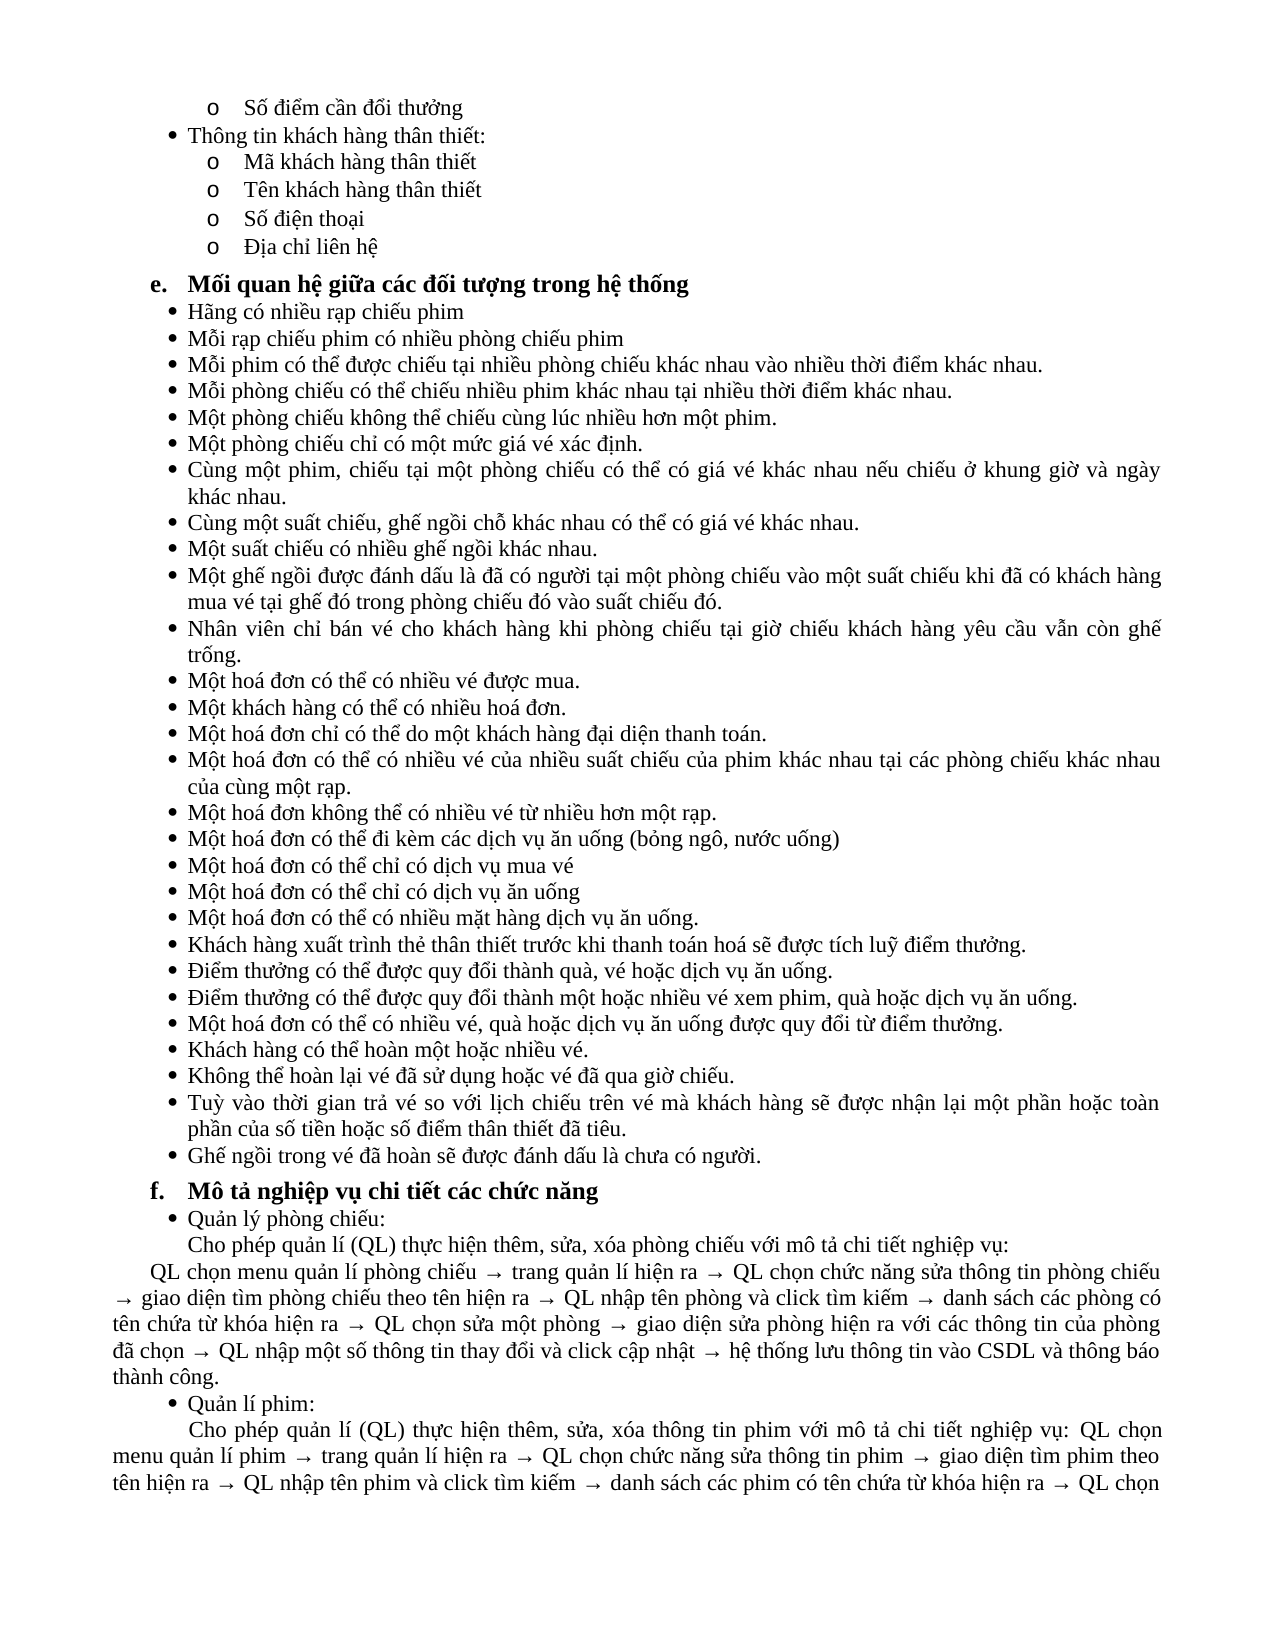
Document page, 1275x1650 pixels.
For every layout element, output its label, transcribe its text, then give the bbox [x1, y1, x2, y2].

subtitle Một hoá đơn có thể có nhiều vé được mua. [169, 667, 1162, 694]
subtitle Quản lý phòng chiếu: [169, 1205, 1162, 1231]
subtitle Một hoá đơn có thể đi kèm các dịch vụ ăn uống (bỏng ngô, nước uống) [169, 825, 1162, 852]
subtitle Điểm thưởng có thể được quy đổi thành quà, vé hoặc dịch vụ ăn uống. [169, 957, 1162, 983]
subtitle Một ghế ngồi được đánh dấu là đã có người tại một phòng chiếu vào một suất chiếu khi đã có khách hàng mua vé tại ghế đó trong phòng chiếu đó vào suất chiếu đó. [169, 562, 1162, 614]
list Mã khách hàng thân thiết [206, 148, 1162, 177]
subtitle Mỗi phòng chiếu có thể chiếu nhiều phim khác nhau tại nhiều thời điểm khác nhau. [169, 377, 1162, 404]
subtitle Mỗi phim có thể được chiếu tại nhiều phòng chiếu khác nhau vào nhiều thời điểm khác nhau. [169, 351, 1162, 377]
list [112, 1416, 1162, 1495]
subtitle Thông tin khách hàng thân thiết: [169, 122, 1162, 148]
subtitle Một hoá đơn có thể có nhiều mặt hàng dịch vụ ăn uống. [169, 904, 1162, 931]
subtitle Mô tả nghiệp vụ chi tiết các chức năng [150, 1176, 1162, 1205]
subtitle Không thể hoàn lại vé đã sử dụng hoặc vé đã qua giờ chiếu. [169, 1063, 1162, 1089]
subtitle Một hoá đơn có thể chỉ có dịch vụ ăn uống [169, 878, 1162, 904]
subtitle Một hoá đơn có thể có nhiều vé, quà hoặc dịch vụ ăn uống được quy đổi từ điểm thưởng. [169, 1010, 1162, 1036]
list QL chọn menu quản lí phòng chiếu → trang quản lí hiện ra → QL chọn chức năng sửa thông tin phòng chiếu → giao diện tìm phòng chiếu theo tên hiện ra → QL nhập tên phòng và click tìm kiếm → danh sách các phòng có tên chứa từ khóa hiện ra → QL chọn sửa một phòng → giao diện sửa phòng hiện ra với các thông tin của phòng đã chọn → QL nhập một số thông tin thay đổi và click cập nhật → hệ thống lưu thông tin vào CSDL và thông báo thành công. [112, 1258, 1162, 1389]
subtitle Ghế ngồi trong vé đã hoàn sẽ được đánh dấu là chưa có người. [169, 1142, 1162, 1168]
subtitle Một phòng chiếu chỉ có một mức giá vé xác định. [169, 430, 1162, 456]
list Địa chỉ liên hệ [206, 233, 1162, 261]
list Số điểm cần đổi thưởng [206, 94, 1162, 122]
subtitle Tuỳ vào thời gian trả vé so với lịch chiếu trên vé mà khách hàng sẽ được nhận lại một phần hoặc toàn phần của số tiền hoặc số điểm thân thiết đã tiêu. [169, 1089, 1162, 1142]
subtitle Quản lí phim: [169, 1389, 1162, 1416]
subtitle Khách hàng có thể hoàn một hoặc nhiều vé. [169, 1036, 1162, 1063]
list Cho phép quản lí (QL) thực hiện thêm, sửa, xóa phòng chiếu với mô tả chi tiết nghiệp vụ: [112, 1231, 1162, 1258]
subtitle Một hoá đơn có thể chỉ có dịch vụ mua vé [169, 852, 1162, 878]
subtitle Mỗi rạp chiếu phim có nhiều phòng chiếu phim [169, 325, 1162, 351]
subtitle Mối quan hệ giữa các đối tượng trong hệ thống [150, 269, 1162, 298]
subtitle Khách hàng xuất trình thẻ thân thiết trước khi thanh toán hoá sẽ được tích luỹ điểm thưởng. [169, 931, 1162, 957]
list Số điện thoại [206, 205, 1162, 233]
subtitle Nhân viên chỉ bán vé cho khách hàng khi phòng chiếu tại giờ chiếu khách hàng yêu cầu vẫn còn ghế trống. [169, 614, 1162, 667]
subtitle Một khách hàng có thể có nhiều hoá đơn. [169, 694, 1162, 720]
subtitle Một hoá đơn không thể có nhiều vé từ nhiều hơn một rạp. [169, 799, 1162, 825]
subtitle Một suất chiếu có nhiều ghế ngồi khác nhau. [169, 536, 1162, 562]
subtitle Hãng có nhiều rạp chiếu phim [169, 298, 1162, 325]
subtitle Cùng một phim, chiếu tại một phòng chiếu có thể có giá vé khác nhau nếu chiếu ở khung giờ và ngày khác nhau. [169, 456, 1162, 509]
subtitle Cùng một suất chiếu, ghế ngồi chỗ khác nhau có thể có giá vé khác nhau. [169, 509, 1162, 536]
subtitle Một hoá đơn chỉ có thể do một khách hàng đại diện thanh toán. [169, 720, 1162, 746]
subtitle Một hoá đơn có thể có nhiều vé của nhiều suất chiếu của phim khác nhau tại các phòng chiếu khác nhau của cùng một rạp. [169, 746, 1162, 799]
list Tên khách hàng thân thiết [206, 177, 1162, 205]
subtitle Một phòng chiếu không thể chiếu cùng lúc nhiều hơn một phim. [169, 404, 1162, 430]
subtitle Điểm thưởng có thể được quy đổi thành một hoặc nhiều vé xem phim, quà hoặc dịch vụ ăn uống. [169, 983, 1162, 1010]
